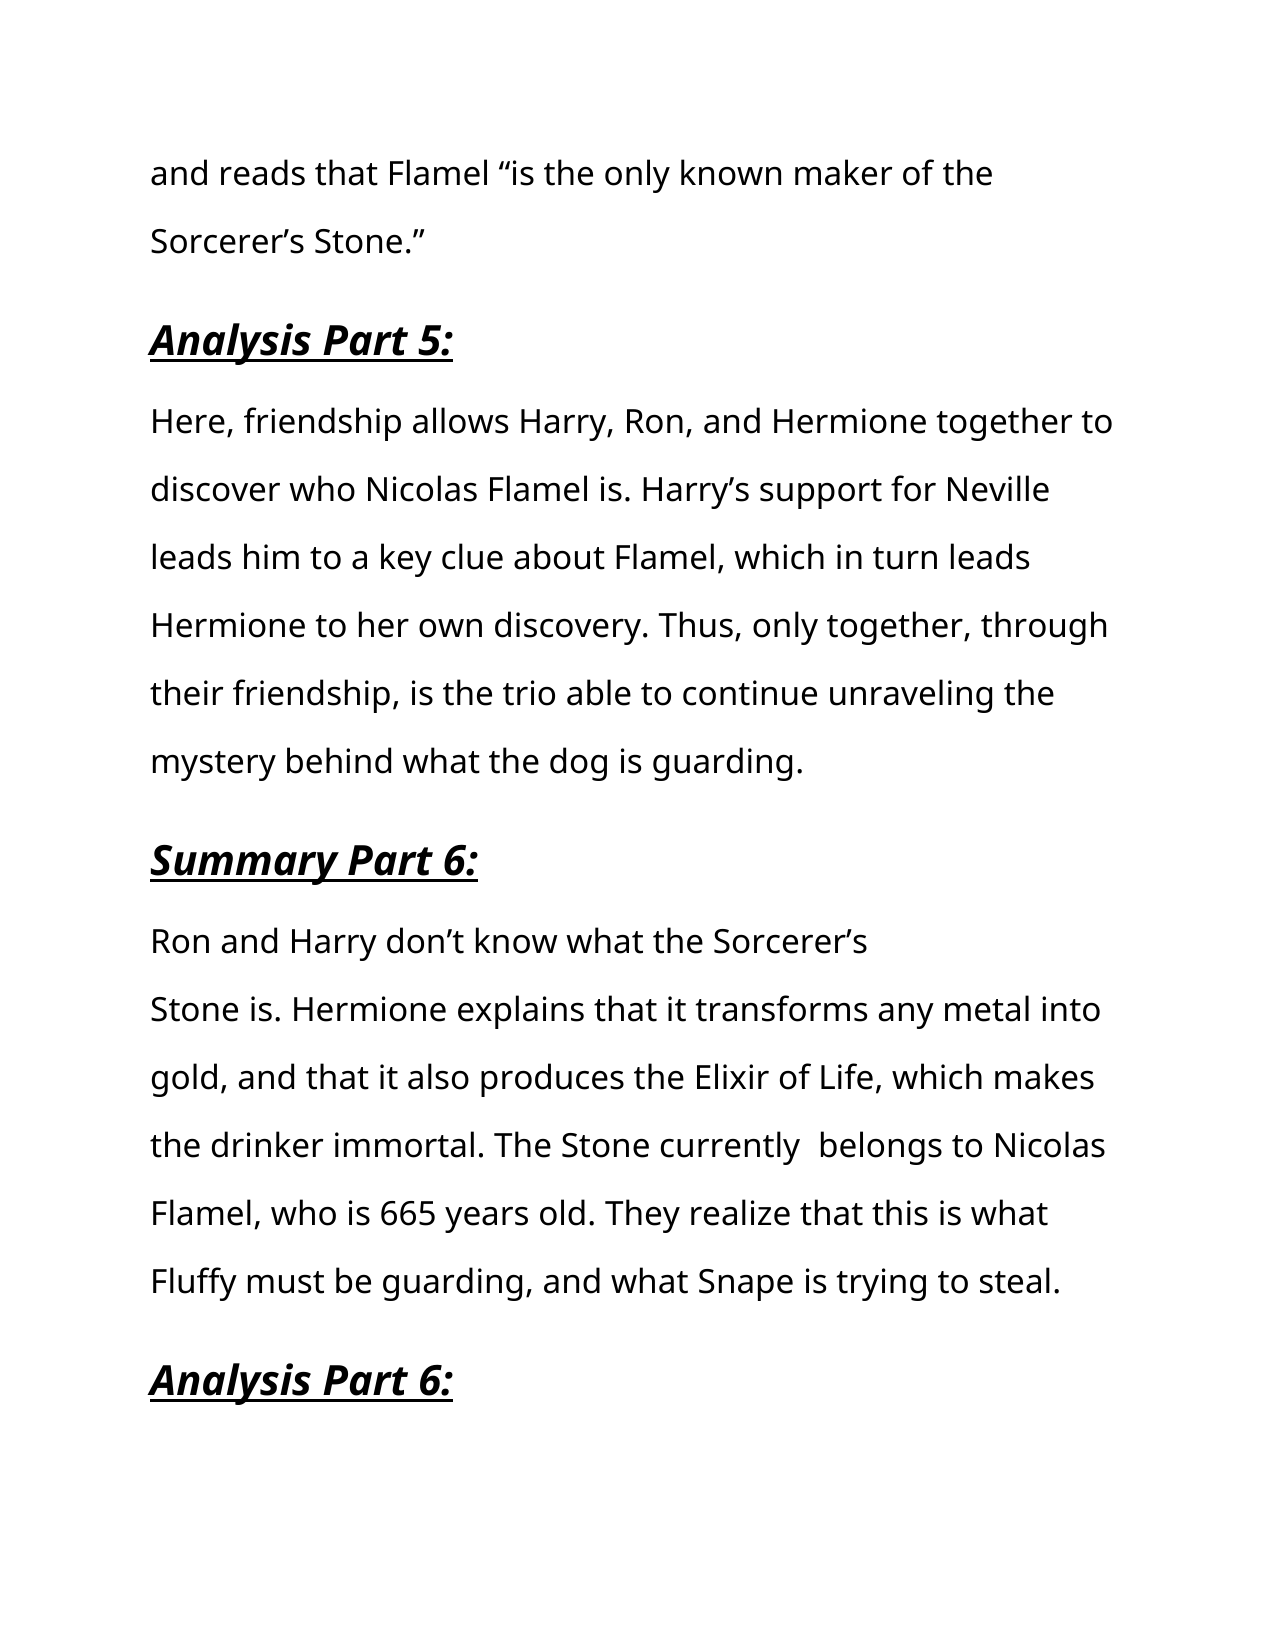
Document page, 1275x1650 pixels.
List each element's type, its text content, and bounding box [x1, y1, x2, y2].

text Here, friendship allows Harry, Ron, and Hermione together to discover who Nicolas Flamel is. Harry’s support for Neville leads him to a key clue about Flamel, which in turn leads Hermione to her own discovery. Thus, only together, through their friendship, is the trio able to continue unraveling the mystery behind what the dog is guarding. [150, 397, 1125, 783]
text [150, 150, 1125, 263]
text Ron and Harry don’t know what the Sorcerer’s Stone is. Hermione explains that it transforms any metal into gold, and that it also produces the Elixir of Life, which makes the drinker immortal. The Stone currently belongs to Nicolas Flamel, who is 665 years old. They realize that this is what Fluffy must be guarding, and what Snape is trying to steal. [150, 917, 1125, 1303]
text Summary Part 6: [150, 831, 1125, 888]
text Analysis Part 6: [150, 1351, 1125, 1408]
text Analysis Part 5: [150, 311, 1125, 368]
